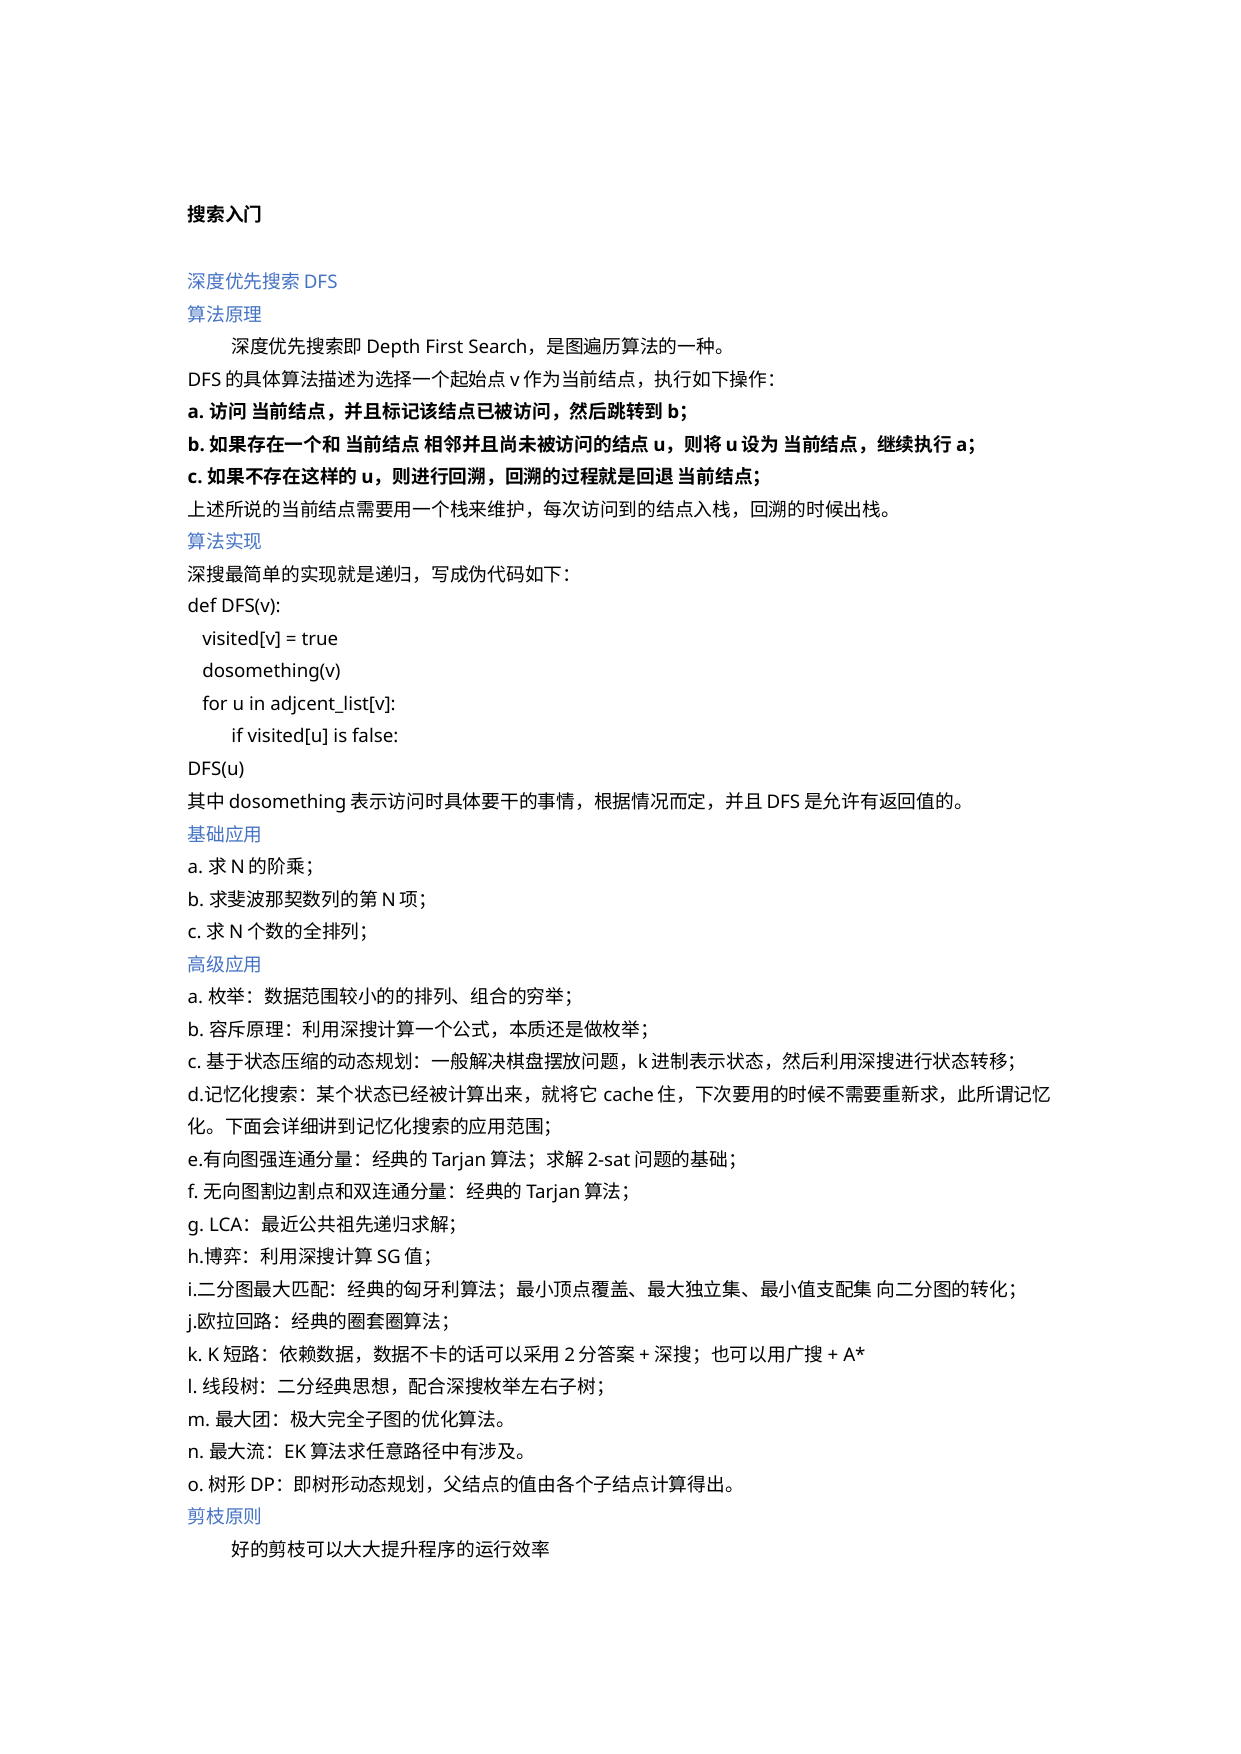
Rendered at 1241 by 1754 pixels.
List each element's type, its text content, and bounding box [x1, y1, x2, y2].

text i.二分图最大匹配：经典的匈牙利算法；最小顶点覆盖、最大独立集、最小值支配集 向二分图的转化； [187, 1272, 1053, 1304]
subtitle 高级应用 [187, 947, 1053, 979]
text l. 线段树：二分经典思想，配合深搜枚举左右子树； [187, 1369, 1053, 1402]
text e.有向图强连通分量：经典的Tarjan算法；求解2-sat问题的基础； [187, 1142, 1053, 1174]
subtitle 基础应用 [187, 817, 1053, 849]
text 深搜最简单的实现就是递归，写成伪代码如下： [187, 557, 1053, 589]
text 上述所说的当前结点需要用一个栈来维护，每次访问到的结点入栈，回溯的时候出栈。 [187, 492, 1053, 524]
text b. 求斐波那契数列的第N项； [187, 882, 1053, 914]
text f. 无向图割边割点和双连通分量：经典的Tarjan算法； [187, 1174, 1053, 1207]
text 其中dosomething表示访问时具体要干的事情，根据情况而定，并且DFS是允许有返回值的。 [187, 784, 1053, 817]
subtitle 剪枝原则 [187, 1499, 1053, 1532]
text a. 访问 当前结点，并且标记该结点已被访问，然后跳转到b； [187, 394, 1053, 427]
text g. LCA：最近公共祖先递归求解； [187, 1207, 1053, 1239]
text 深度优先搜索即Depth First Search，是图遍历算法的一种。 [187, 329, 1053, 362]
text if visited[u] is false: [187, 719, 1053, 752]
text a. 枚举：数据范围较小的的排列、组合的穷举； [187, 979, 1053, 1012]
text b. 如果存在一个和 当前结点 相邻并且尚未被访问的结点u，则将u设为 当前结点，继续执行a； [187, 427, 1053, 459]
text dosomething(v) [187, 654, 1053, 687]
text o. 树形DP：即树形动态规划，父结点的值由各个子结点计算得出。 [187, 1467, 1053, 1499]
text h.博弈：利用深搜计算SG值； [187, 1239, 1053, 1272]
text 好的剪枝可以大大提升程序的运行效率 [187, 1532, 1053, 1564]
text k. K短路：依赖数据，数据不卡的话可以采用2分答案 + 深搜；也可以用广搜 + A* [187, 1337, 1053, 1369]
text j.欧拉回路：经典的圈套圈算法； [187, 1304, 1053, 1337]
subtitle 算法实现 [187, 524, 1053, 557]
text c. 求N个数的全排列； [187, 914, 1053, 947]
text m. 最大团：极大完全子图的优化算法。 [187, 1402, 1053, 1434]
text a. 求N的阶乘； [187, 849, 1053, 882]
subtitle 深度优先搜索DFS [187, 264, 1053, 297]
text for u in adjcent_list[v]: [187, 687, 1053, 719]
text b. 容斥原理：利用深搜计算一个公式，本质还是做枚举； [187, 1012, 1053, 1044]
text def DFS(v): [187, 589, 1053, 622]
subtitle 搜索入门 [187, 197, 1053, 230]
text c. 如果不存在这样的u，则进行回溯，回溯的过程就是回退 当前结点； [187, 459, 1053, 492]
text DFS(u) [187, 752, 1053, 784]
text n. 最大流：EK算法求任意路径中有涉及。 [187, 1434, 1053, 1467]
text d.记忆化搜索：某个状态已经被计算出来，就将它cache住，下次要用的时候不需要重新求，此所谓记忆化。下面会详细讲到记忆化搜索的应用范围； [187, 1077, 1053, 1142]
text c. 基于状态压缩的动态规划：一般解决棋盘摆放问题，k进制表示状态，然后利用深搜进行状态转移； [187, 1044, 1053, 1077]
text DFS的具体算法描述为选择一个起始点v作为当前结点，执行如下操作： [187, 362, 1053, 394]
subtitle 算法原理 [187, 297, 1053, 329]
text visited[v] = true [187, 622, 1053, 654]
